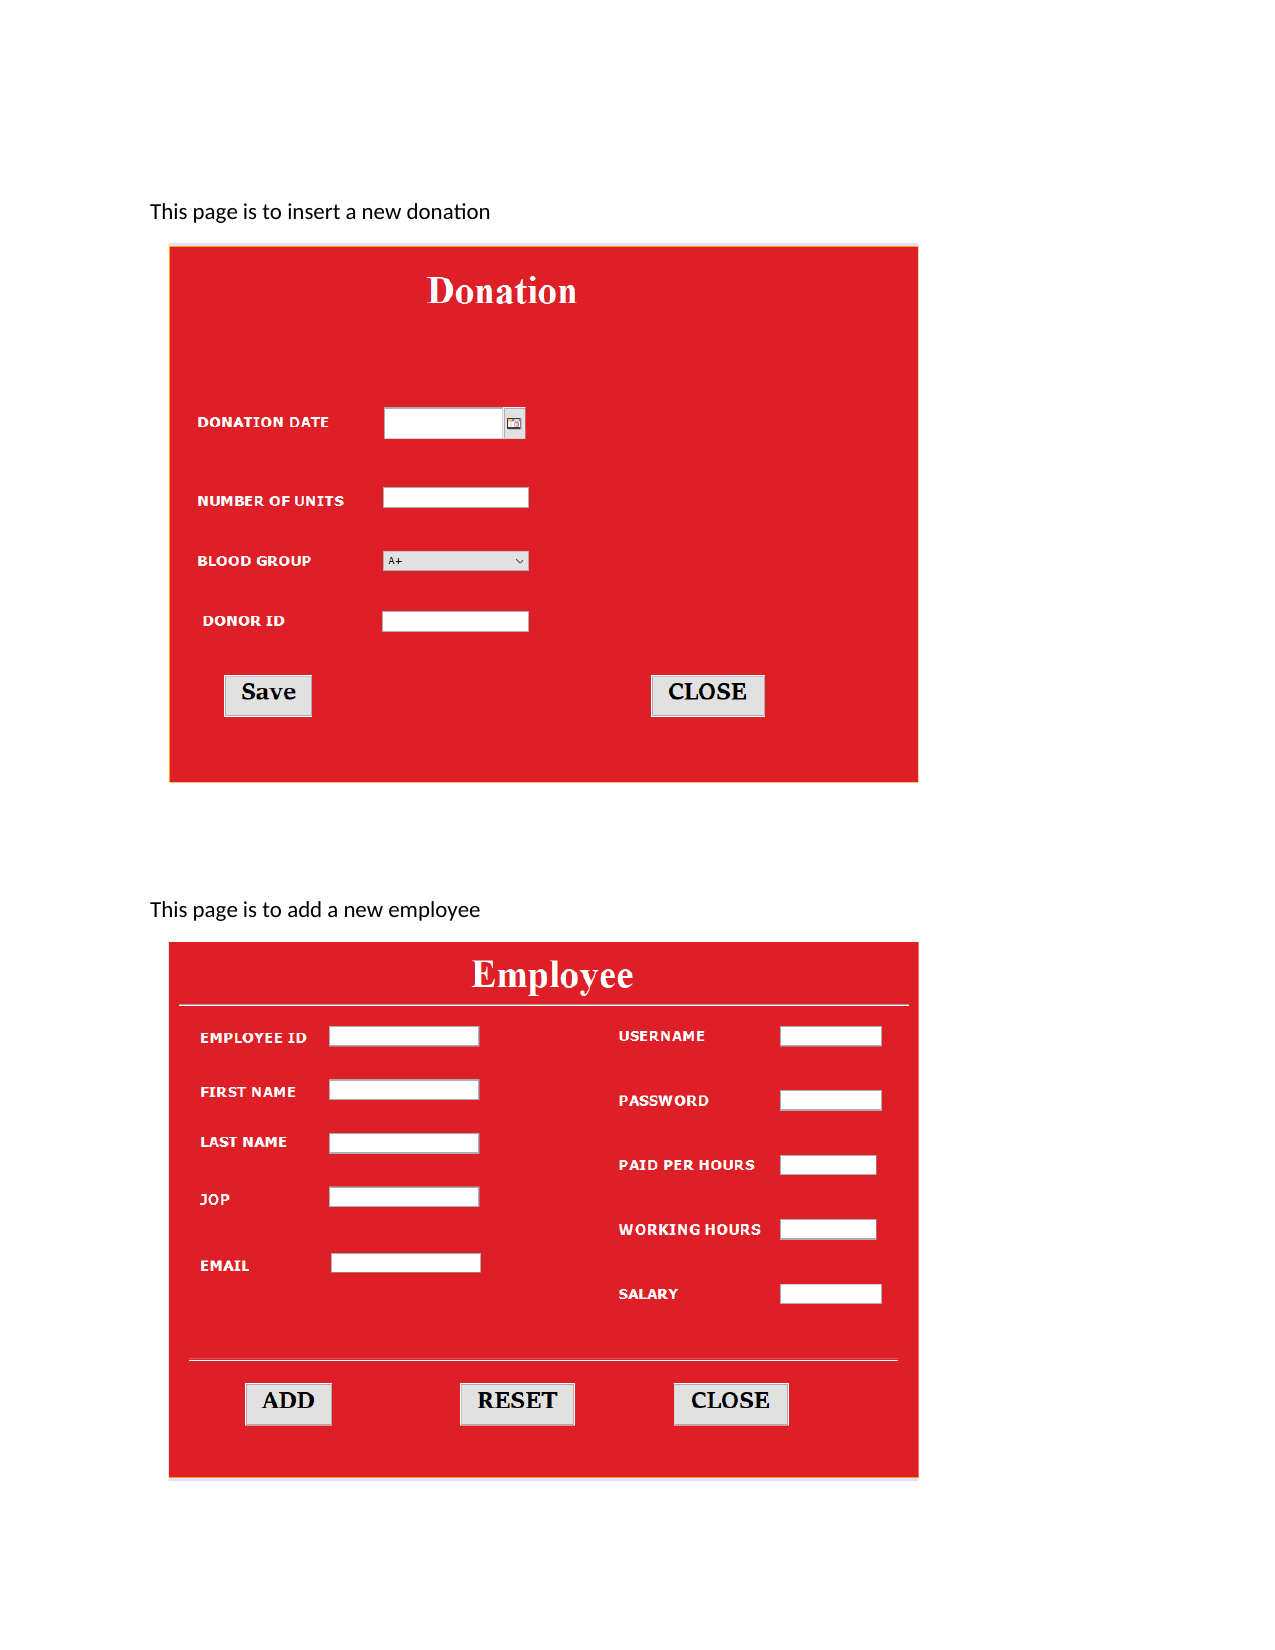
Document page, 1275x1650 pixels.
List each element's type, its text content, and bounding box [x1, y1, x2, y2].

text This page is to insert a new donation [150, 197, 1125, 225]
text This page is to add a new employee [150, 895, 1125, 923]
